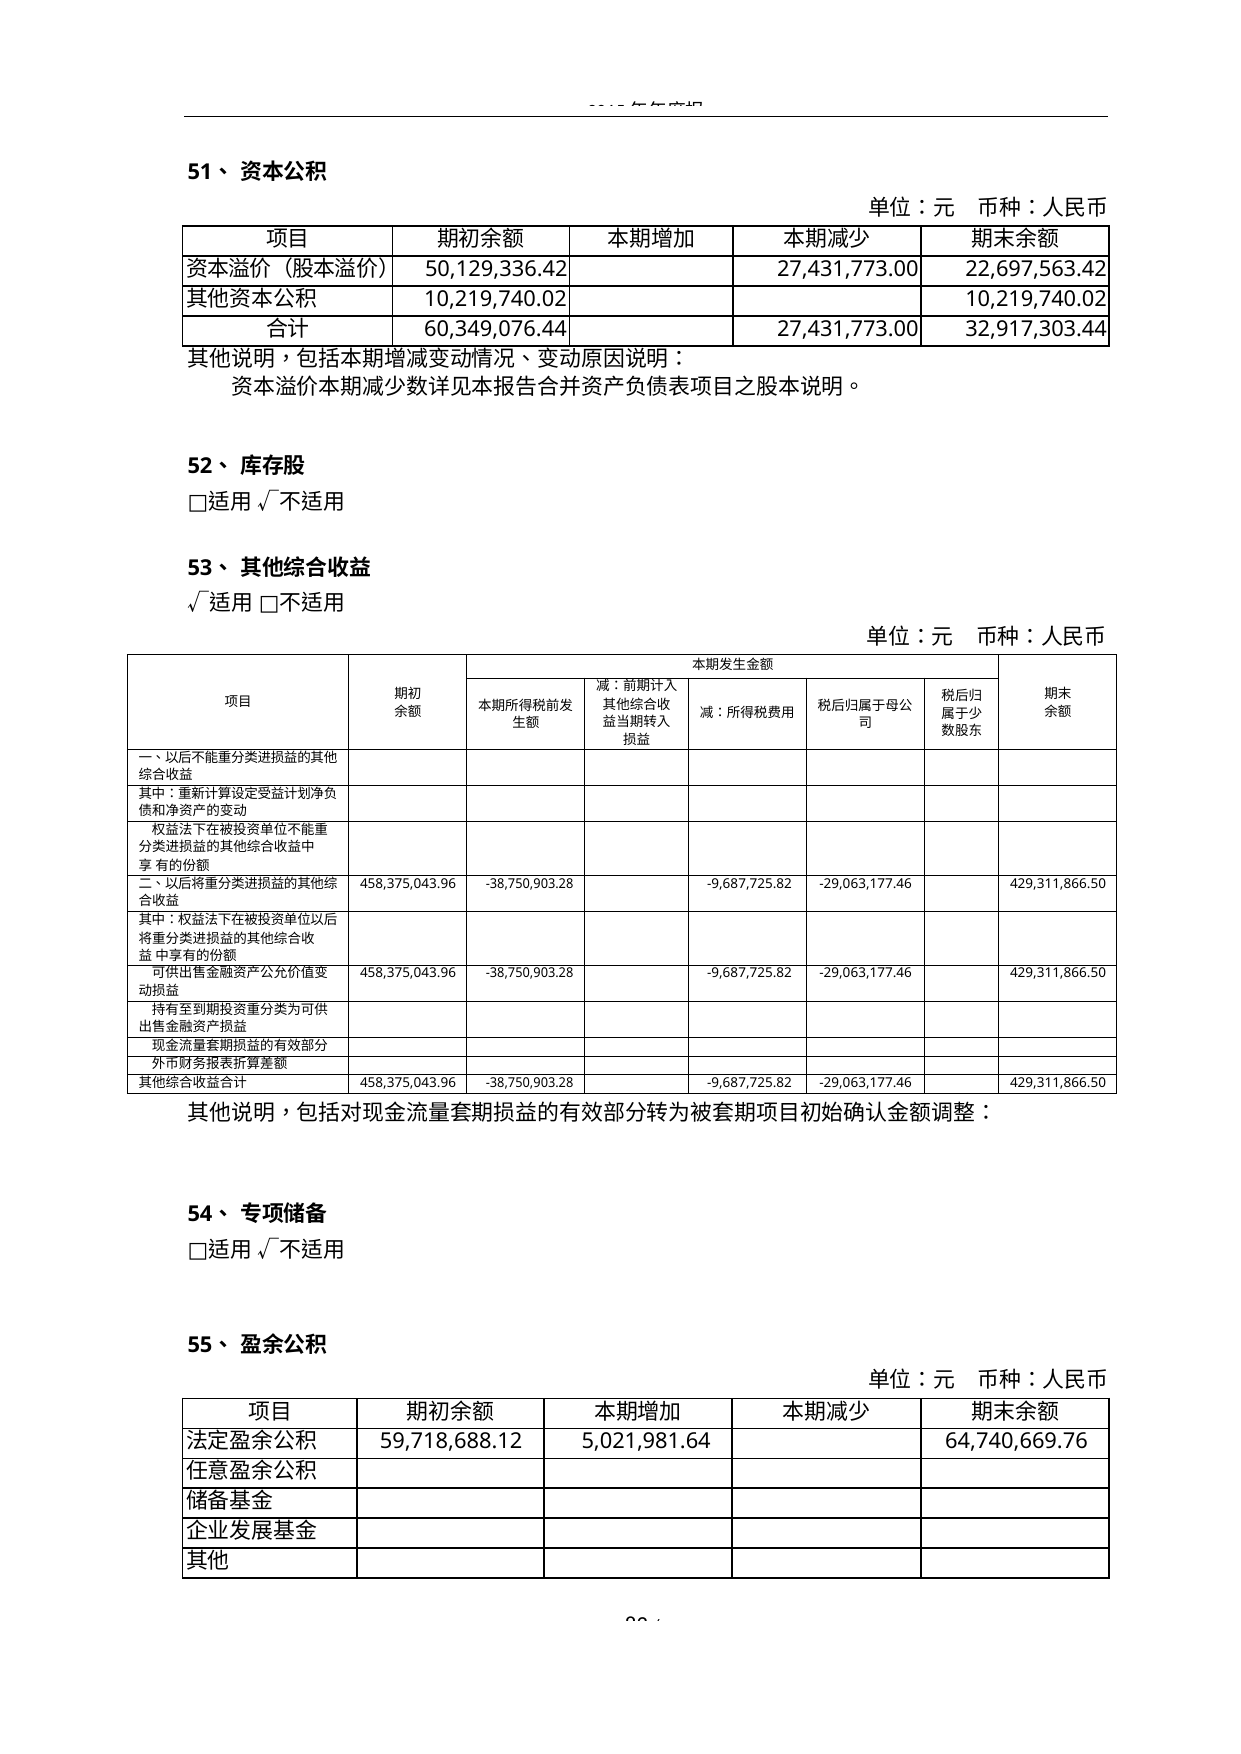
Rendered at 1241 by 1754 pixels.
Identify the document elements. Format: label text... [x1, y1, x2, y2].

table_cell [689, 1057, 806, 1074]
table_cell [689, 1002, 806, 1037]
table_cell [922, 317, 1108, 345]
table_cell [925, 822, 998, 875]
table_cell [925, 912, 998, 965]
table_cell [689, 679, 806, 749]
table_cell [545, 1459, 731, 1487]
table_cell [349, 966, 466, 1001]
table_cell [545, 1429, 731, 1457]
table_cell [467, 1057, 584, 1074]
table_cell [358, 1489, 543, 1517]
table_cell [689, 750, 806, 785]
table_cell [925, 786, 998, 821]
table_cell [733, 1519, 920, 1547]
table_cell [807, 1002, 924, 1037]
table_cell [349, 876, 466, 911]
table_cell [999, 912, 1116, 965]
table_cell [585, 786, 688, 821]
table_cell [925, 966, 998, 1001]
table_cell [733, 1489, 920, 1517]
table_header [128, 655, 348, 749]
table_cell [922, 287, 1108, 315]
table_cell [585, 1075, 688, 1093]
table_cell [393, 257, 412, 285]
subtitle 52、 库存股 [187, 450, 1130, 480]
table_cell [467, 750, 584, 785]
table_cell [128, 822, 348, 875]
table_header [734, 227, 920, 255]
text 其他说明，包括本期增减变动情况、变动原因说明： [187, 346, 1130, 371]
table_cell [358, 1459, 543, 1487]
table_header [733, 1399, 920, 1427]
text 资本溢价本期减少数详见本报告合并资产负债表项目之股本说明。 [231, 371, 1130, 400]
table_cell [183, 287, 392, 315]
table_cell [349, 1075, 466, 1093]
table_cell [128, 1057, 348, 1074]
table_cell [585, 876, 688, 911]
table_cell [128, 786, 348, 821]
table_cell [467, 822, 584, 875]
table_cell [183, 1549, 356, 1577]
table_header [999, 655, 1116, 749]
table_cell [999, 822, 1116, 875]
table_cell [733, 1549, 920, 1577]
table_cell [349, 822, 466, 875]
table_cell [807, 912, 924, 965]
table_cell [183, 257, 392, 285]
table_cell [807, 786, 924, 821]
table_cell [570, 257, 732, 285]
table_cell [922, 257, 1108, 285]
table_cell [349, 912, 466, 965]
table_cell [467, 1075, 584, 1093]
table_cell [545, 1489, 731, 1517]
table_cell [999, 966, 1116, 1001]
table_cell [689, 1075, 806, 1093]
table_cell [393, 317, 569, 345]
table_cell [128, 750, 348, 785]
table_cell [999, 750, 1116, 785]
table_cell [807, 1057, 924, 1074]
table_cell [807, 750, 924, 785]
text 单位：元 币种：人民币 [117, 192, 1108, 222]
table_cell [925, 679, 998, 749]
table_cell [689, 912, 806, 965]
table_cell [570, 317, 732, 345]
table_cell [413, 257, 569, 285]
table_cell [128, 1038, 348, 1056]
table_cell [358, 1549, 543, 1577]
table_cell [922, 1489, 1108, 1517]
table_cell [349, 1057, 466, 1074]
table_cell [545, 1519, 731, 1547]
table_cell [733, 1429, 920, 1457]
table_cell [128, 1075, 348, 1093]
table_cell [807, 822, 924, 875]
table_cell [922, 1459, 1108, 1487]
text 单位：元 币种：人民币 [866, 621, 1130, 651]
text 单位：元 币种：人民币 [117, 1364, 1108, 1394]
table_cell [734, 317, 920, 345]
text √适用 □不适用 [187, 587, 373, 617]
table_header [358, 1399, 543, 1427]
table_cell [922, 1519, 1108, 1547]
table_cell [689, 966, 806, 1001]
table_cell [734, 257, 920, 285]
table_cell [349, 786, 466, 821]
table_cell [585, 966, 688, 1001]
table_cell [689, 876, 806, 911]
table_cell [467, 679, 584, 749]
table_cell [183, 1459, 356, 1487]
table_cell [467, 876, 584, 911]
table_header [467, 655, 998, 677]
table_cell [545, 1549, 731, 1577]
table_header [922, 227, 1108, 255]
subtitle 54、 专项储备 [187, 1198, 1130, 1228]
subtitle 53、 其他综合收益 [187, 551, 373, 581]
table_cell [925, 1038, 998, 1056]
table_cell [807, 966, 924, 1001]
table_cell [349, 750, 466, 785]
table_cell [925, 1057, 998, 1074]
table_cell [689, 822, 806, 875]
text □适用 √不适用 [187, 1234, 1130, 1263]
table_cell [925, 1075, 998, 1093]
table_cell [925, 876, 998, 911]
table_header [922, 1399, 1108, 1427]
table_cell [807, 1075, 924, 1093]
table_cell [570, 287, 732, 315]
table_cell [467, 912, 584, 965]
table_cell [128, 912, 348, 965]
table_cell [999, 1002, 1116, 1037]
text □适用 √不适用 [187, 486, 1130, 516]
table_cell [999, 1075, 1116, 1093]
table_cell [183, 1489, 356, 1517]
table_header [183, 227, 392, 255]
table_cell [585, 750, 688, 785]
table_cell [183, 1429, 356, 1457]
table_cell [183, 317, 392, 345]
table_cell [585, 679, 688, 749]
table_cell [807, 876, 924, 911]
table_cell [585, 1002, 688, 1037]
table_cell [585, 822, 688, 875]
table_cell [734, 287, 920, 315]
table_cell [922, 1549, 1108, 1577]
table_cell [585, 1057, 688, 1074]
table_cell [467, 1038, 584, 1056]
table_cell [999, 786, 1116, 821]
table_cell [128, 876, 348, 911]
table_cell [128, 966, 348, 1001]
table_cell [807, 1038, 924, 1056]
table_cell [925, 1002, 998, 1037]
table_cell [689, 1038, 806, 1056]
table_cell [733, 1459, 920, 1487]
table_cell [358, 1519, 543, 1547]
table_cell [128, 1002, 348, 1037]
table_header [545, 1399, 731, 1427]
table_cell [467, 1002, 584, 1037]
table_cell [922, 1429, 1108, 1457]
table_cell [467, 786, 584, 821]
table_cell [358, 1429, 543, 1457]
text 其他说明，包括对现金流量套期损益的有效部分转为被套期项目初始确认金额调整： [187, 1097, 1130, 1127]
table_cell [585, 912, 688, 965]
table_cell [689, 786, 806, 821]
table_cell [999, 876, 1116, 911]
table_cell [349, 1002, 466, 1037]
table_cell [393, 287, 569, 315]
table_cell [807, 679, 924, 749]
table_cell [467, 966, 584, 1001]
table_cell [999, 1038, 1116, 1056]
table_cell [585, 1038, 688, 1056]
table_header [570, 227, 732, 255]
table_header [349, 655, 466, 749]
subtitle 51、 资本公积 [187, 156, 1130, 186]
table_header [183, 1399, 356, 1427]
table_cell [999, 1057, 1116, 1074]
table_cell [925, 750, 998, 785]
subtitle 55、 盈余公积 [187, 1328, 1130, 1358]
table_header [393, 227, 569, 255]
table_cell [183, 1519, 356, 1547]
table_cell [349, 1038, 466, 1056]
